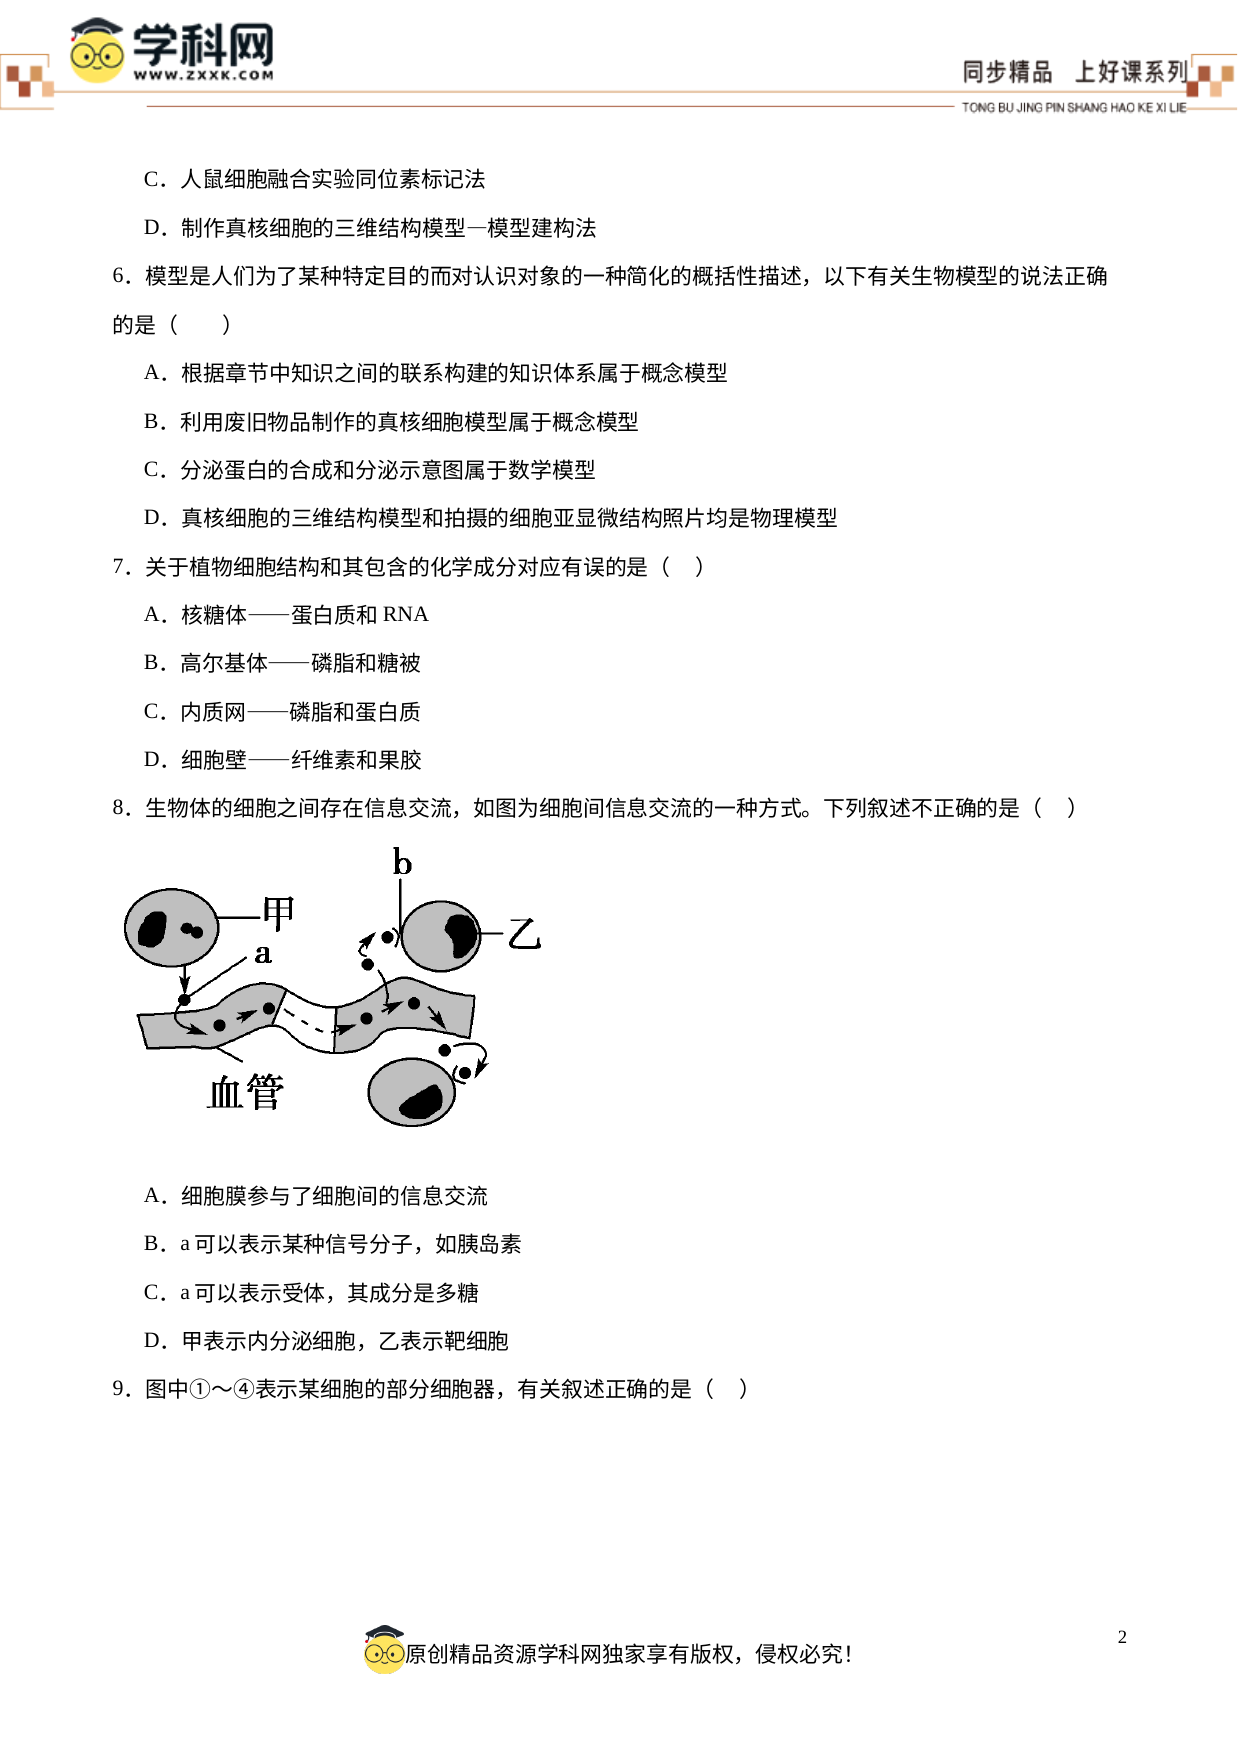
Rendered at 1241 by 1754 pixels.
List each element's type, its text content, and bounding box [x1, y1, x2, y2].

picture [364, 1625, 406, 1674]
picture [0, 15, 1236, 119]
text C．内质网——磷脂和蛋白质 [144, 694, 1128, 727]
text C．人鼠细胞融合实验同位素标记法 [144, 162, 1128, 194]
text D．甲表示内分泌细胞，乙表示靶细胞 [144, 1323, 1128, 1356]
text A．根据章节中知识之间的联系构建的知识体系属于概念模型 [144, 356, 1128, 388]
text 6．模型是人们为了某种特定目的而对认识对象的一种简化的概括性描述，以下有关生物模型的说法正确的是（ ） [112, 259, 1128, 340]
text D．真核细胞的三维结构模型和拍摄的细胞亚显微结构照片均是物理模型 [144, 501, 1128, 533]
text B．a可以表示某种信号分子，如胰岛素 [144, 1227, 1128, 1259]
text 7．关于植物细胞结构和其包含的化学成分对应有误的是（ ） [112, 549, 1128, 582]
text 9．图中①～④表示某细胞的部分细胞器，有关叙述正确的是（ ） [112, 1372, 1128, 1404]
text B．高尔基体——磷脂和糖被 [144, 646, 1128, 678]
text A．细胞膜参与了细胞间的信息交流 [144, 1178, 1128, 1211]
text C．分泌蛋白的合成和分泌示意图属于数学模型 [144, 452, 1128, 485]
text D．细胞壁——纤维素和果胶 [144, 742, 1128, 775]
text B．利用废旧物品制作的真核细胞模型属于概念模型 [144, 404, 1128, 437]
text D．制作真核细胞的三维结构模型—模型建构法 [144, 210, 1128, 243]
text 8．生物体的细胞之间存在信息交流，如图为细胞间信息交流的一种方式。下列叙述不正确的是（ ） [112, 791, 1128, 823]
text A．核糖体——蛋白质和RNA [144, 597, 1128, 630]
text C．a可以表示受体，其成分是多糖 [144, 1275, 1128, 1308]
picture [112, 839, 561, 1138]
